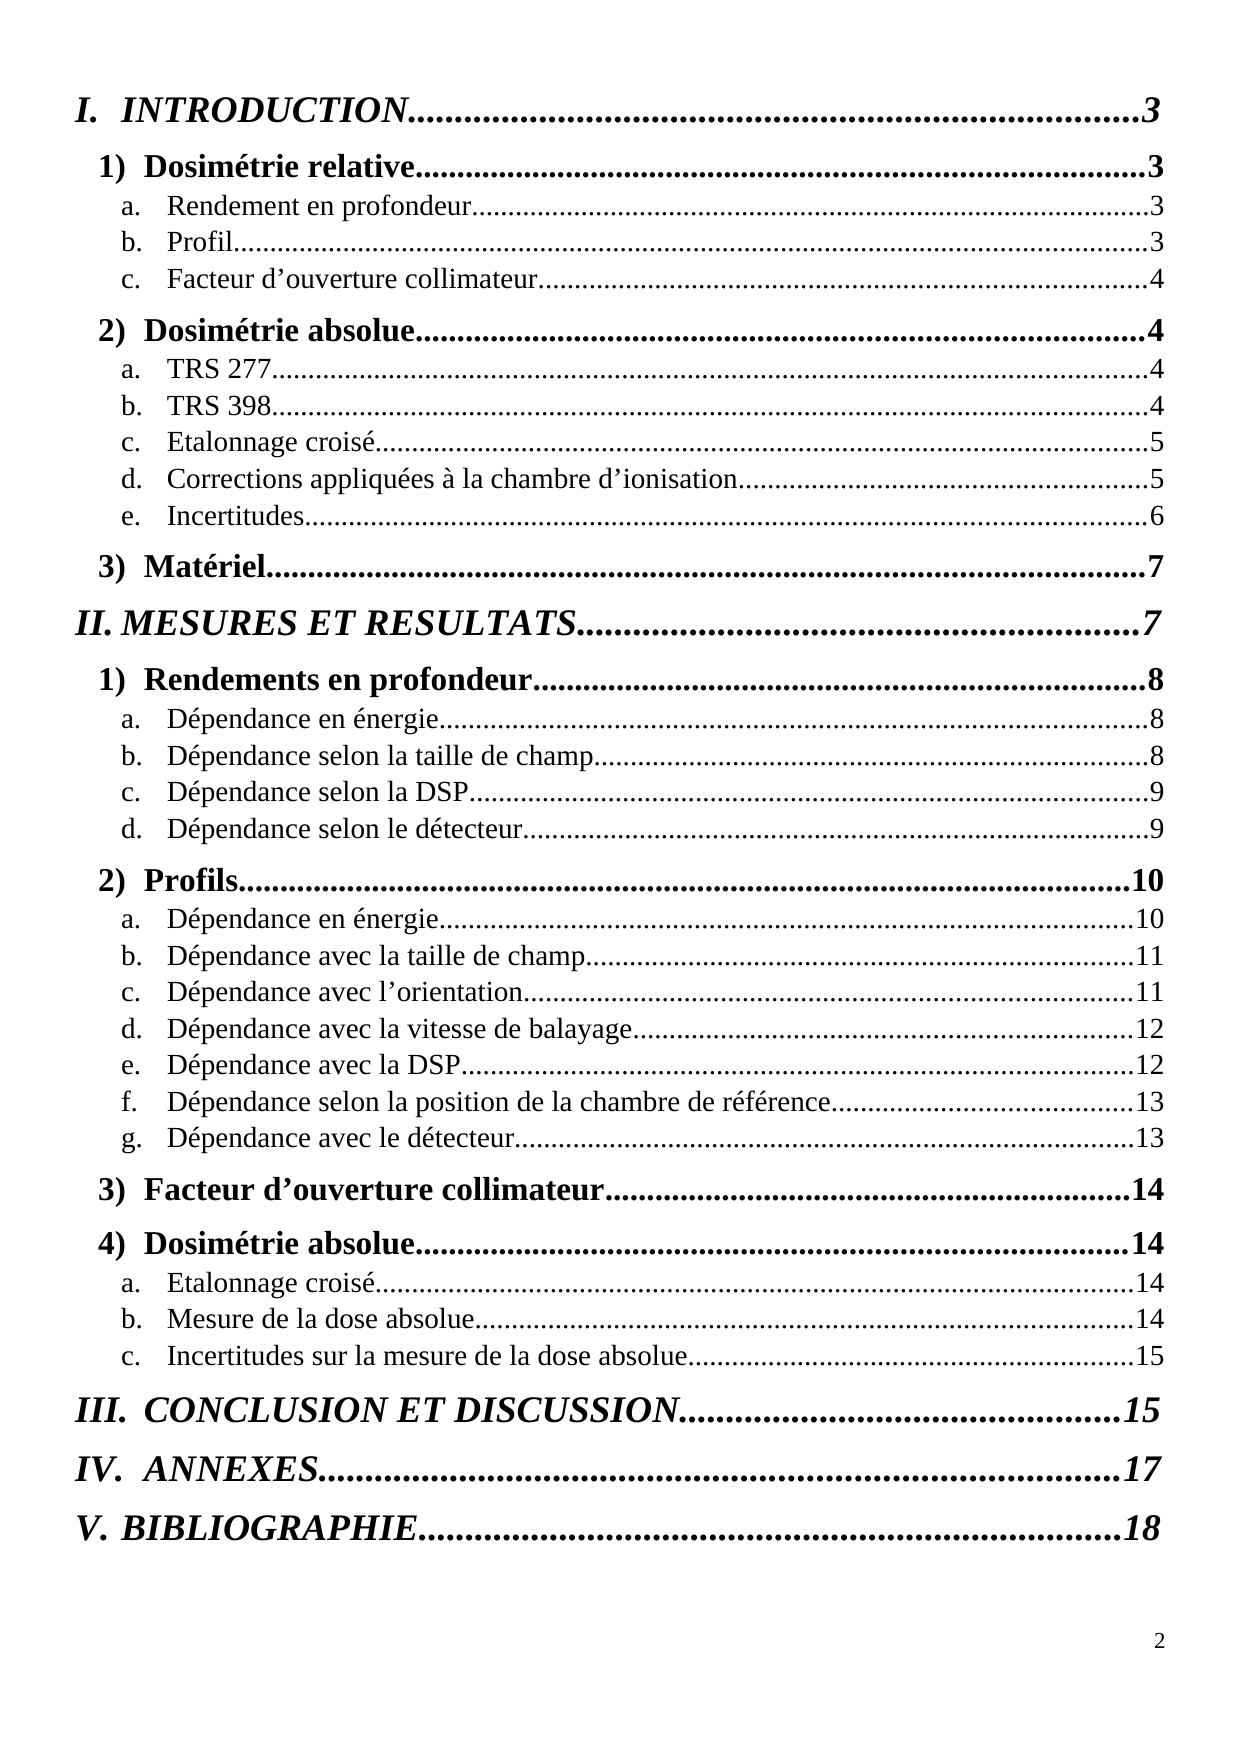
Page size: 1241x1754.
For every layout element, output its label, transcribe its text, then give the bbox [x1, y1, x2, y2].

text b. Dépendance avec la taille de champ 11 [121, 938, 1165, 971]
text V. BIBLIOGRAPHIE 18 [75, 1505, 1165, 1548]
text a. Dépendance en énergie 10 [121, 901, 1165, 935]
text 1) Dosimétrie relative 3 [98, 147, 1165, 185]
text d. Corrections appliquées à la chambre d’ionisation 5 [121, 461, 1165, 495]
text II. MESURES ET RESULTATS 7 [75, 601, 1165, 644]
text b. Dépendance selon la taille de champ 8 [121, 738, 1165, 771]
text a. Dépendance en énergie 8 [121, 701, 1165, 734]
text c. Facteur d’ouverture collimateur 4 [121, 261, 1165, 294]
text f. Dépendance selon la position de la chambre de référence 13 [121, 1084, 1165, 1117]
text 3) Matériel 7 [98, 547, 1165, 585]
text a. Etalonnage croisé 14 [121, 1265, 1165, 1298]
text e. Incertitudes 6 [121, 498, 1165, 531]
text 4) Dosimétrie absolue 14 [98, 1223, 1165, 1262]
text a. Rendement en profondeur 3 [121, 188, 1165, 221]
text 2) Profils 10 [98, 860, 1165, 898]
text c. Dépendance avec l’orientation 11 [121, 974, 1165, 1008]
text 3) Facteur d’ouverture collimateur 14 [98, 1169, 1165, 1208]
text 1) Rendements en profondeur 8 [98, 660, 1165, 698]
text d. Dépendance avec la vitesse de balayage 12 [121, 1011, 1165, 1044]
text c. Incertitudes sur la mesure de la dose absolue 15 [121, 1338, 1165, 1371]
text III. CONCLUSION ET DISCUSSION 15 [75, 1387, 1165, 1430]
text b. TRS 398 4 [121, 388, 1165, 422]
text b. Mesure de la dose absolue 14 [121, 1301, 1165, 1335]
text IV. ANNEXES 17 [75, 1446, 1165, 1489]
text a. TRS 277 4 [121, 351, 1165, 385]
text e. Dépendance avec la DSP 12 [121, 1047, 1165, 1081]
text c. Etalonnage croisé 5 [121, 424, 1165, 458]
text d. Dépendance selon le détecteur 9 [121, 811, 1165, 844]
text I. INTRODUCTION 3 [75, 87, 1165, 131]
text 2) Dosimétrie absolue 4 [98, 310, 1165, 348]
text b. Profil 3 [121, 224, 1165, 258]
text g. Dépendance avec le détecteur 13 [121, 1121, 1165, 1154]
text c. Dépendance selon la DSP 9 [121, 774, 1165, 808]
